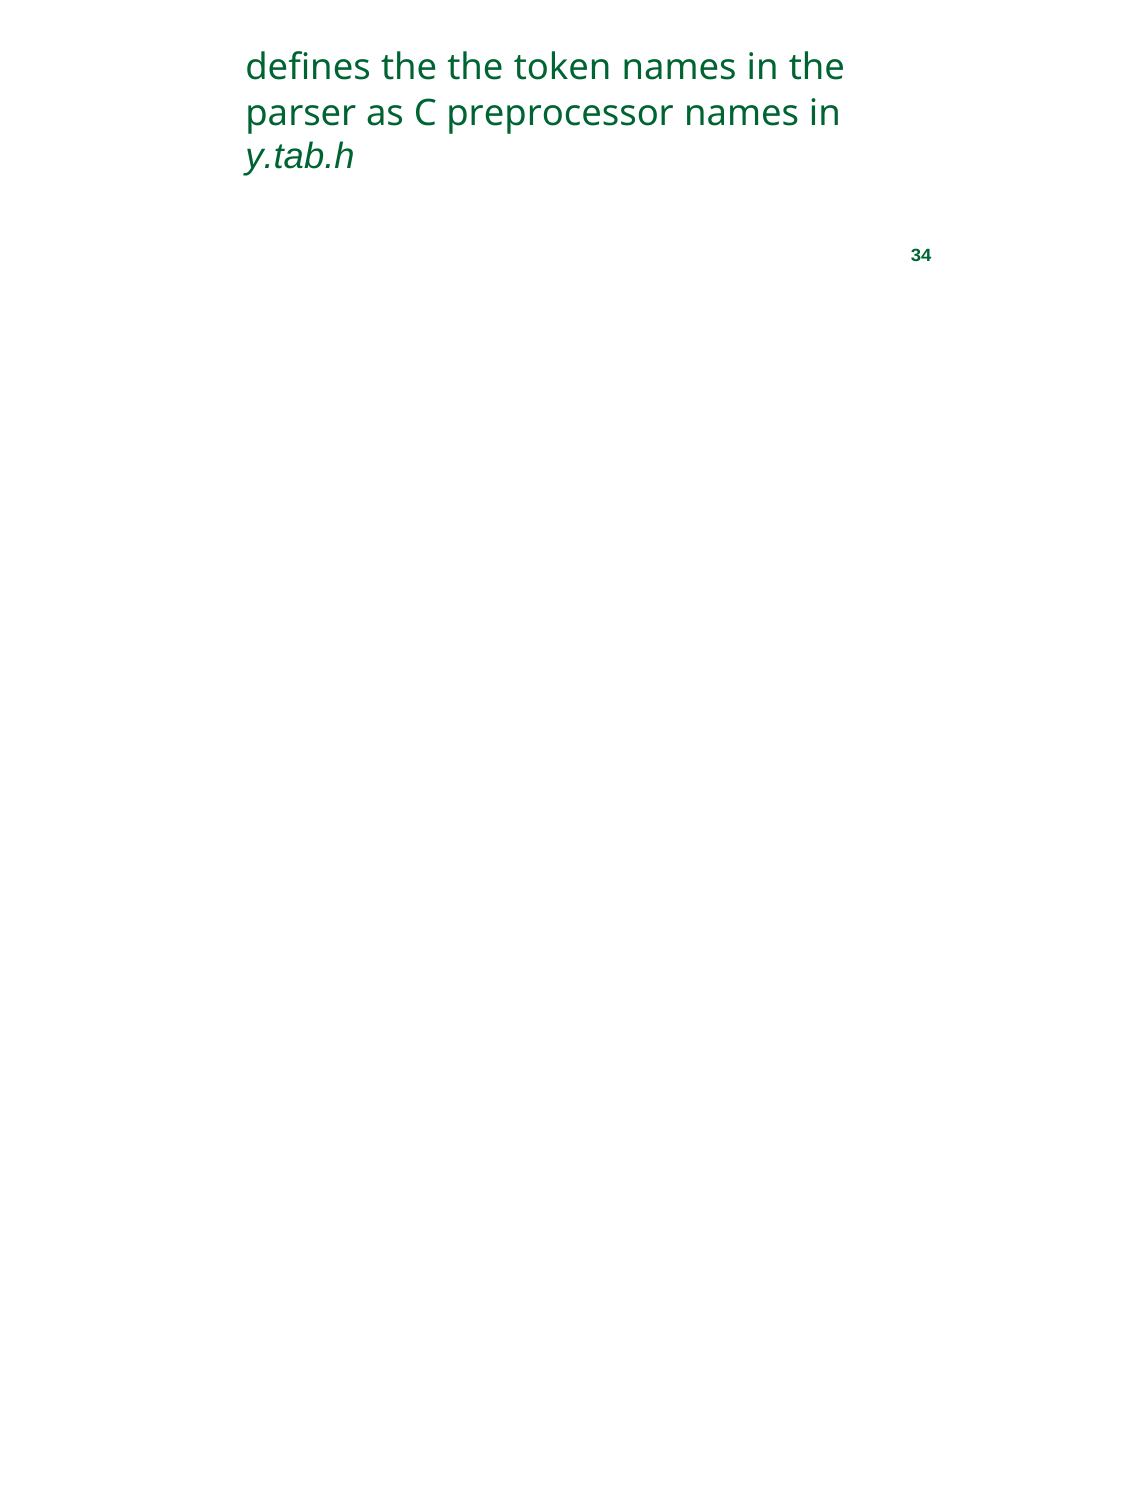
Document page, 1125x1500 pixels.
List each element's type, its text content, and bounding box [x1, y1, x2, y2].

text 34 [87, 244, 931, 265]
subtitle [210, 42, 922, 176]
